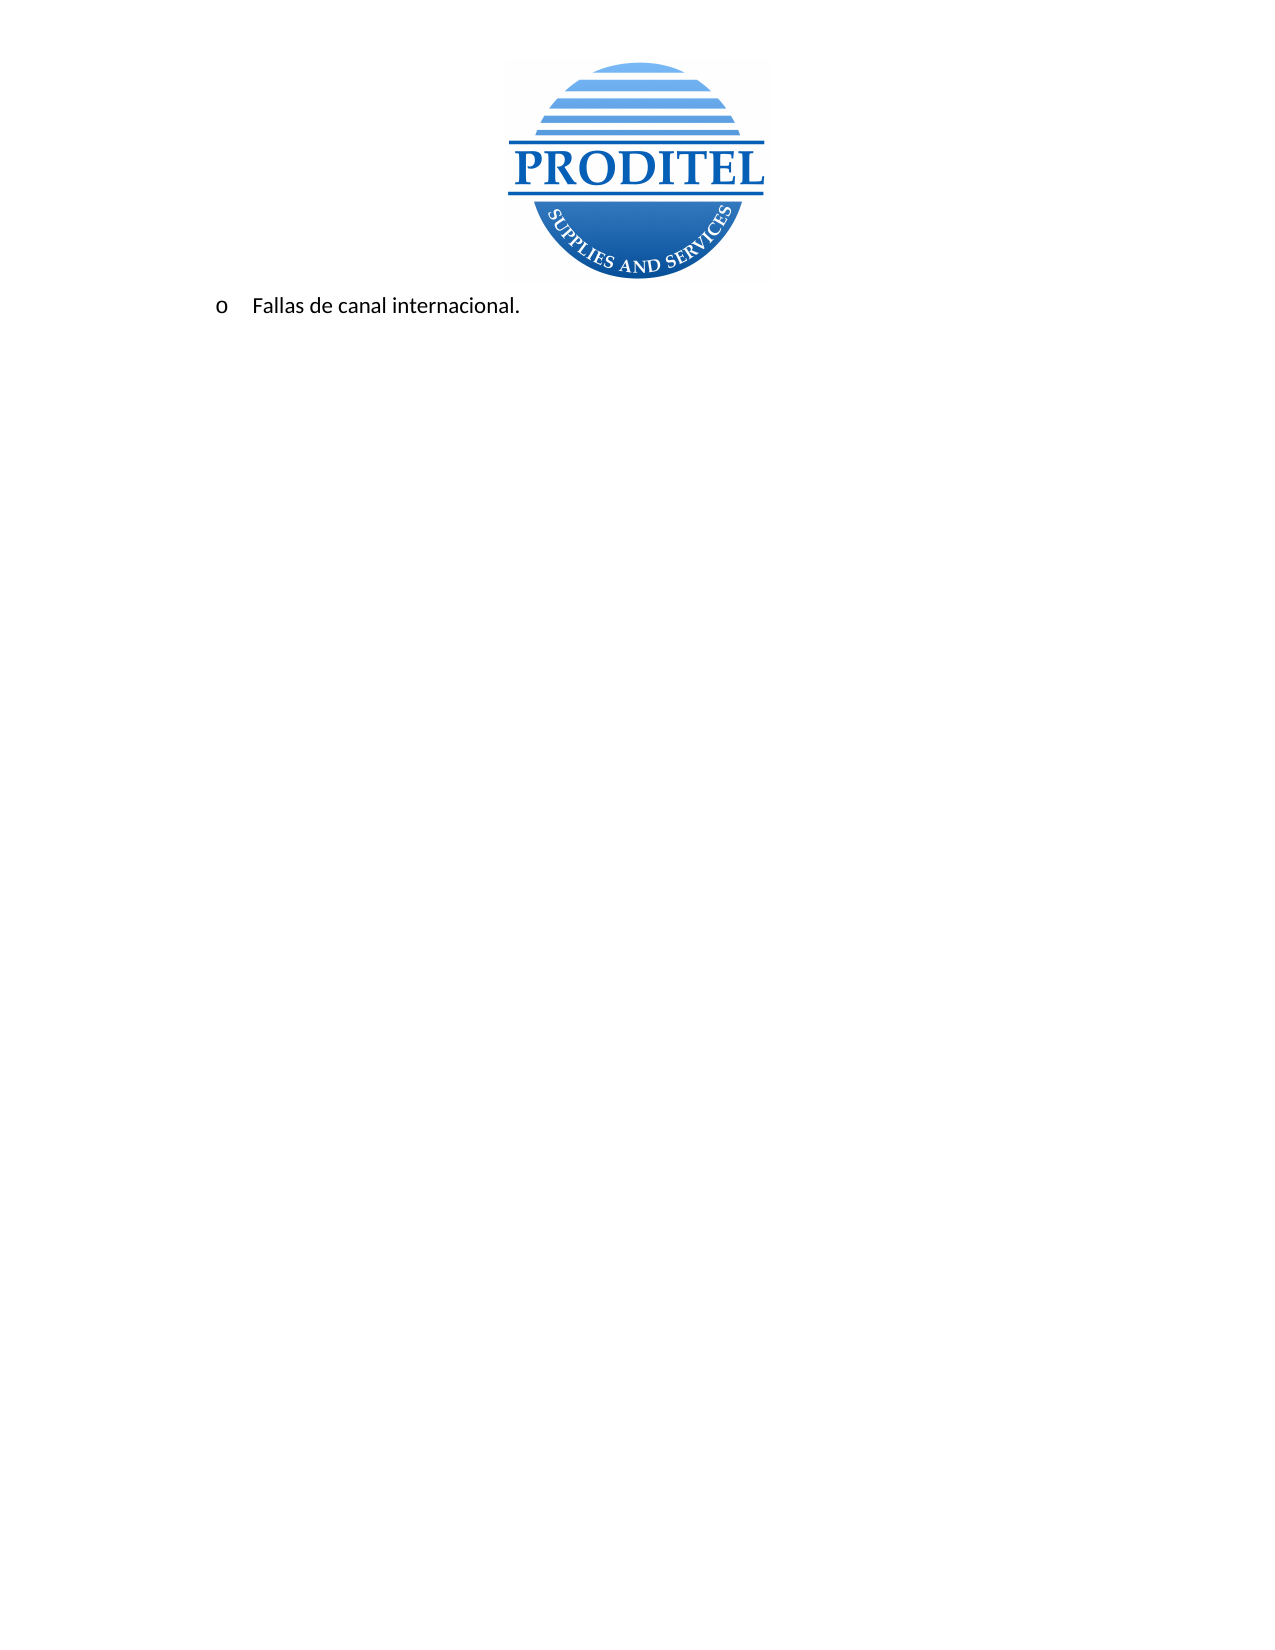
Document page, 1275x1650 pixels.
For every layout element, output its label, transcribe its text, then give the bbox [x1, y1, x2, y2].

list Fallas de canal internacional. [215, 291, 1098, 321]
picture [504, 59, 771, 283]
